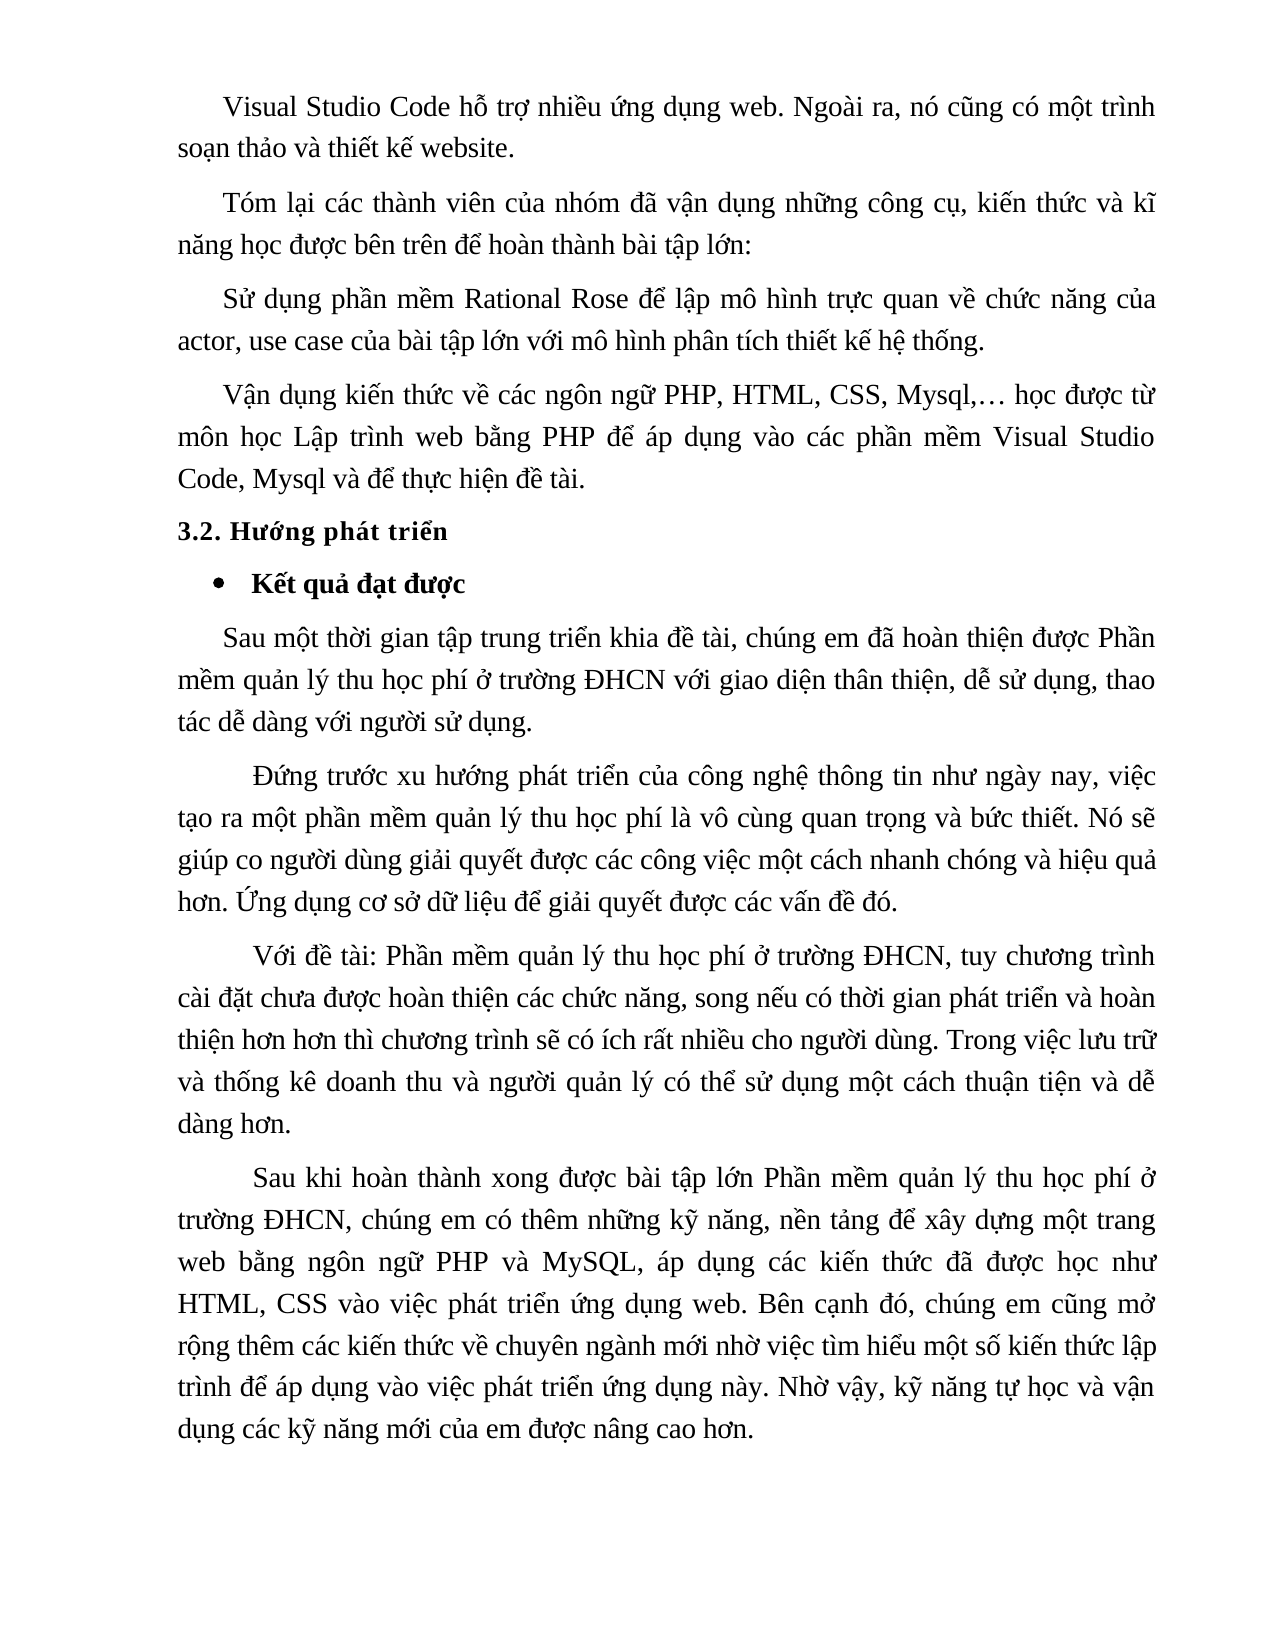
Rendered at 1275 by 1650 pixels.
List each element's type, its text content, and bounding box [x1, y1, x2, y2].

text Đứng trước xu hướng phát triển của công nghệ thông tin như ngày nay, việc tạo ra một phần mềm quản lý thu học phí là vô cùng quan trọng và bức thiết. Nó sẽ giúp co người dùng giải quyết được các công việc một cách nhanh chóng và hiệu quả hơn. Ứng dụng cơ sở dữ liệu để giải quyết được các vấn đề đó. [177, 758, 1157, 917]
text Sử dụng phần mềm Rational Rose để lập mô hình trực quan về chức năng của actor, use case của bài tập lớn với mô hình phân tích thiết kế hệ thống. [177, 281, 1157, 357]
text Vận dụng kiến thức về các ngôn ngữ PHP, HTML, CSS, Mysql,… học được từ môn học Lập trình web bằng PHP để áp dụng vào các phần mềm Visual Studio Code, Mysql và để thực hiện đề tài. [177, 377, 1157, 495]
text Với đề tài: Phần mềm quản lý thu học phí ở trường ĐHCN, tuy chương trình cài đặt chưa được hoàn thiện các chức năng, song nếu có thời gian phát triển và hoàn thiện hơn hơn thì chương trình sẽ có ích rất nhiều cho người dùng. Trong việc lưu trữ và thống kê doanh thu và người quản lý có thể sử dụng một cách thuận tiện và dễ dàng hơn. [177, 938, 1157, 1139]
text Sau khi hoàn thành xong được bài tập lớn Phần mềm quản lý thu học phí ở trường ĐHCN, chúng em có thêm những kỹ năng, nền tảng để xây dựng một trang web bằng ngôn ngữ PHP và MySQL, áp dụng các kiến thức đã được học như HTML, CSS vào việc phát triển ứng dụng web. Bên cạnh đó, chúng em cũng mở rộng thêm các kiến thức về chuyên ngành mới nhờ việc tìm hiểu một số kiến thức lập trình để áp dụng vào việc phát triển ứng dụng này. Nhờ vậy, kỹ năng tự học và vận dụng các kỹ năng mới của em được nâng cao hơn. [177, 1160, 1157, 1445]
text 3.2. Hướng phát triển [177, 516, 1157, 547]
text Tóm lại các thành viên của nhóm đã vận dụng những công cụ, kiến thức và kĩ năng học được bên trên để hoàn thành bài tập lớn: [177, 185, 1157, 260]
text Visual Studio Code hỗ trợ nhiều ứng dụng web. Ngoài ra, nó cũng có một trình soạn thảo và thiết kế website. [177, 89, 1157, 164]
text Sau một thời gian tập trung triển khia đề tài, chúng em đã hoàn thiện được Phần mềm quản lý thu học phí ở trường ĐHCN với giao diện thân thiện, dễ sử dụng, thao tác dễ dàng với người sử dụng. [177, 620, 1157, 737]
list Kết quả đạt được [213, 566, 1157, 599]
